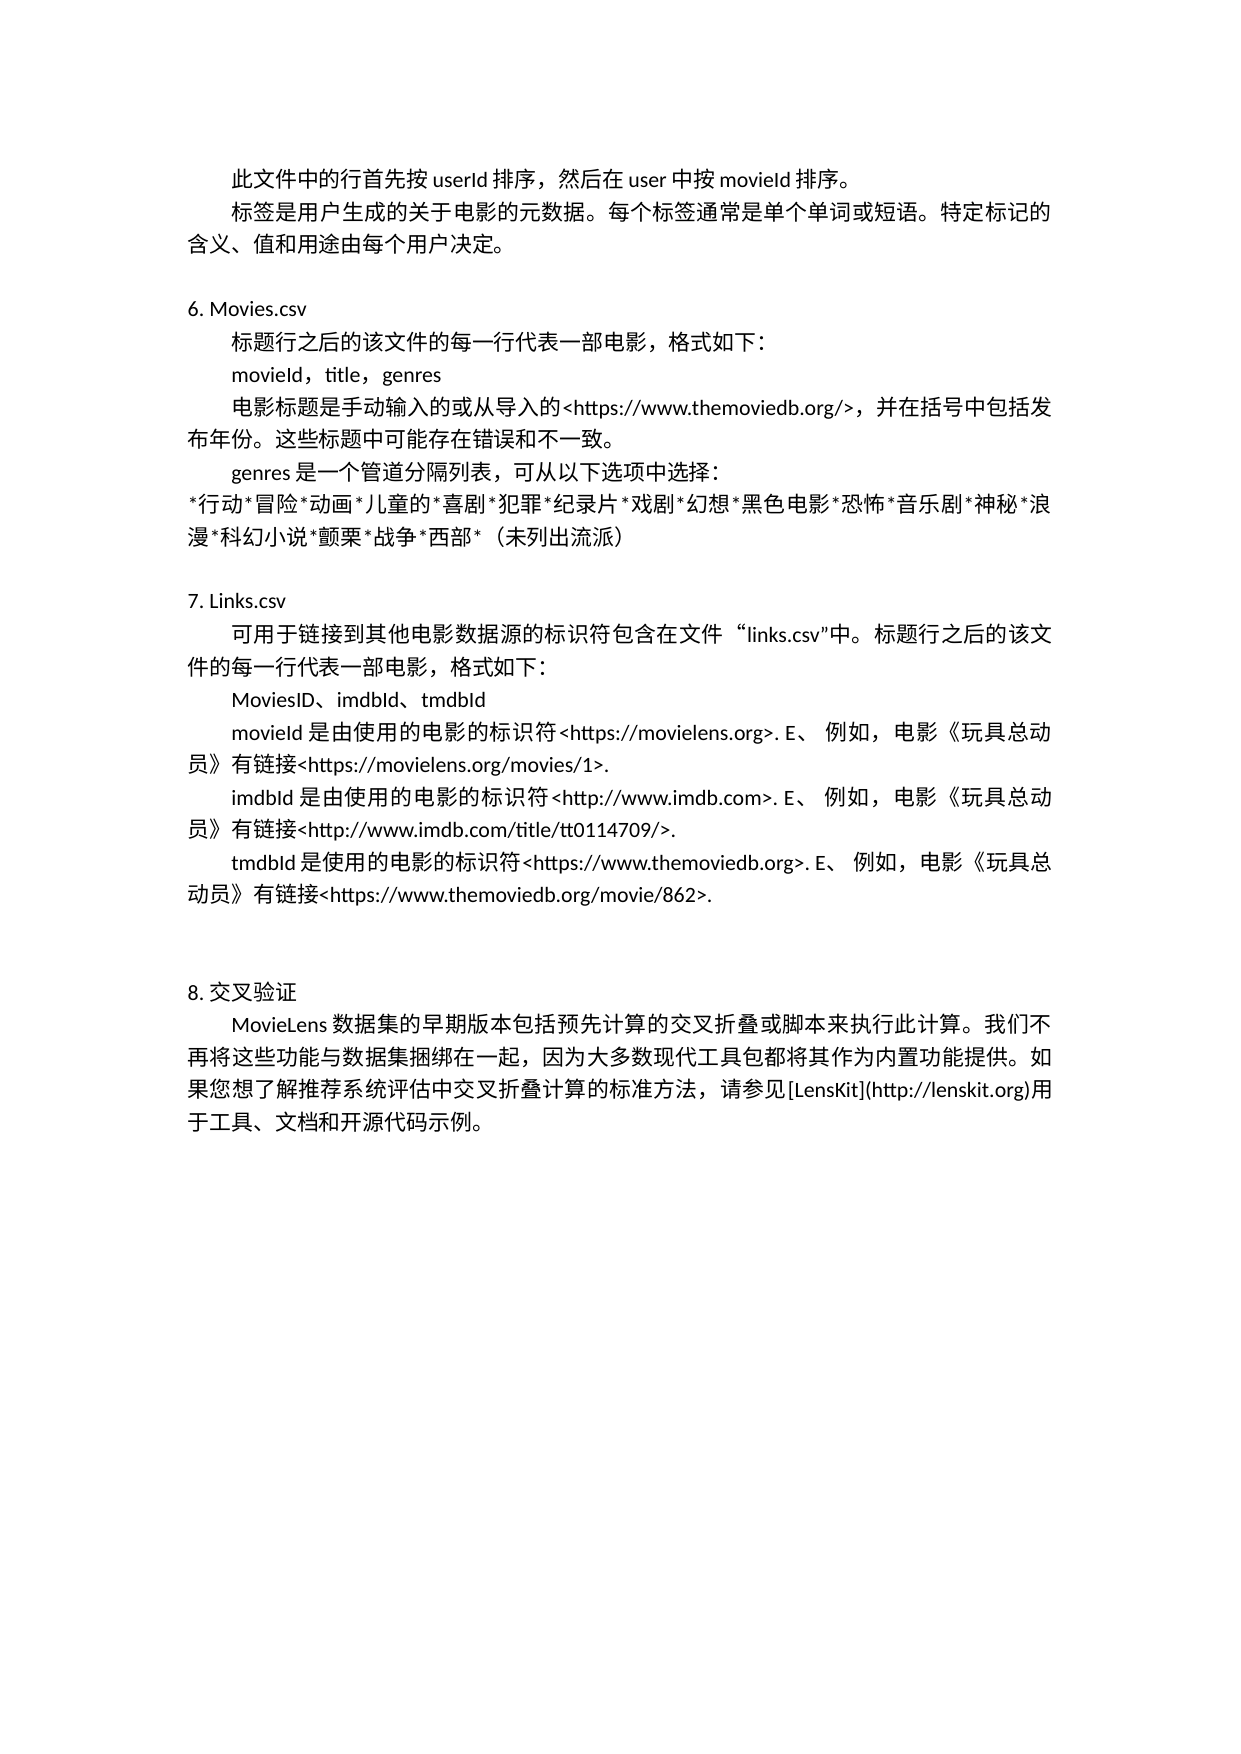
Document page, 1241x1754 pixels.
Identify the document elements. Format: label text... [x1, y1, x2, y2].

text 此文件中的行首先按userId排序，然后在user中按movieId排序。 [187, 162, 1053, 194]
text *行动*冒险*动画*儿童的*喜剧*犯罪*纪录片*戏剧*幻想*黑色电影*恐怖*音乐剧*神秘*浪漫*科幻小说*颤栗*战争*西部*（未列出流派） [187, 487, 1053, 552]
text movieId，title，genres [187, 357, 1053, 389]
text tmdbId是使用的电影的标识符<https://www.themoviedb.org>. E、 例如，电影《玩具总动员》有链接<https://www.themoviedb.org/movie/862>. [187, 844, 1053, 909]
text 电影标题是手动输入的或从导入的<https://www.themoviedb.org/>，并在括号中包括发布年份。这些标题中可能存在错误和不一致。 [187, 389, 1053, 454]
text imdbId是由使用的电影的标识符<http://www.imdb.com>. E、 例如，电影《玩具总动员》有链接<http://www.imdb.com/title/tt0114709/>. [187, 779, 1053, 844]
text movieId是由使用的电影的标识符<https://movielens.org>. E、 例如，电影《玩具总动员》有链接<https://movielens.org/movies/1>. [187, 714, 1053, 779]
text MovieLens数据集的早期版本包括预先计算的交叉折叠或脚本来执行此计算。我们不再将这些功能与数据集捆绑在一起，因为大多数现代工具包都将其作为内置功能提供。如果您想了解推荐系统评估中交叉折叠计算的标准方法，请参见[LensKit](http://lenskit.org)用于工具、文档和开源代码示例。 [187, 1007, 1053, 1137]
text genres是一个管道分隔列表，可从以下选项中选择： [187, 454, 1053, 487]
text 标题行之后的该文件的每一行代表一部电影，格式如下： [187, 324, 1053, 357]
list Links.csv [187, 584, 1053, 617]
list 交叉验证 [187, 974, 1053, 1007]
text MoviesID、imdbId、tmdbId [187, 682, 1053, 714]
text 可用于链接到其他电影数据源的标识符包含在文件“links.csv”中。标题行之后的该文件的每一行代表一部电影，格式如下： [187, 617, 1053, 682]
text 标签是用户生成的关于电影的元数据。每个标签通常是单个单词或短语。特定标记的含义、值和用途由每个用户决定。 [187, 194, 1053, 259]
list Movies.csv [187, 292, 1053, 324]
